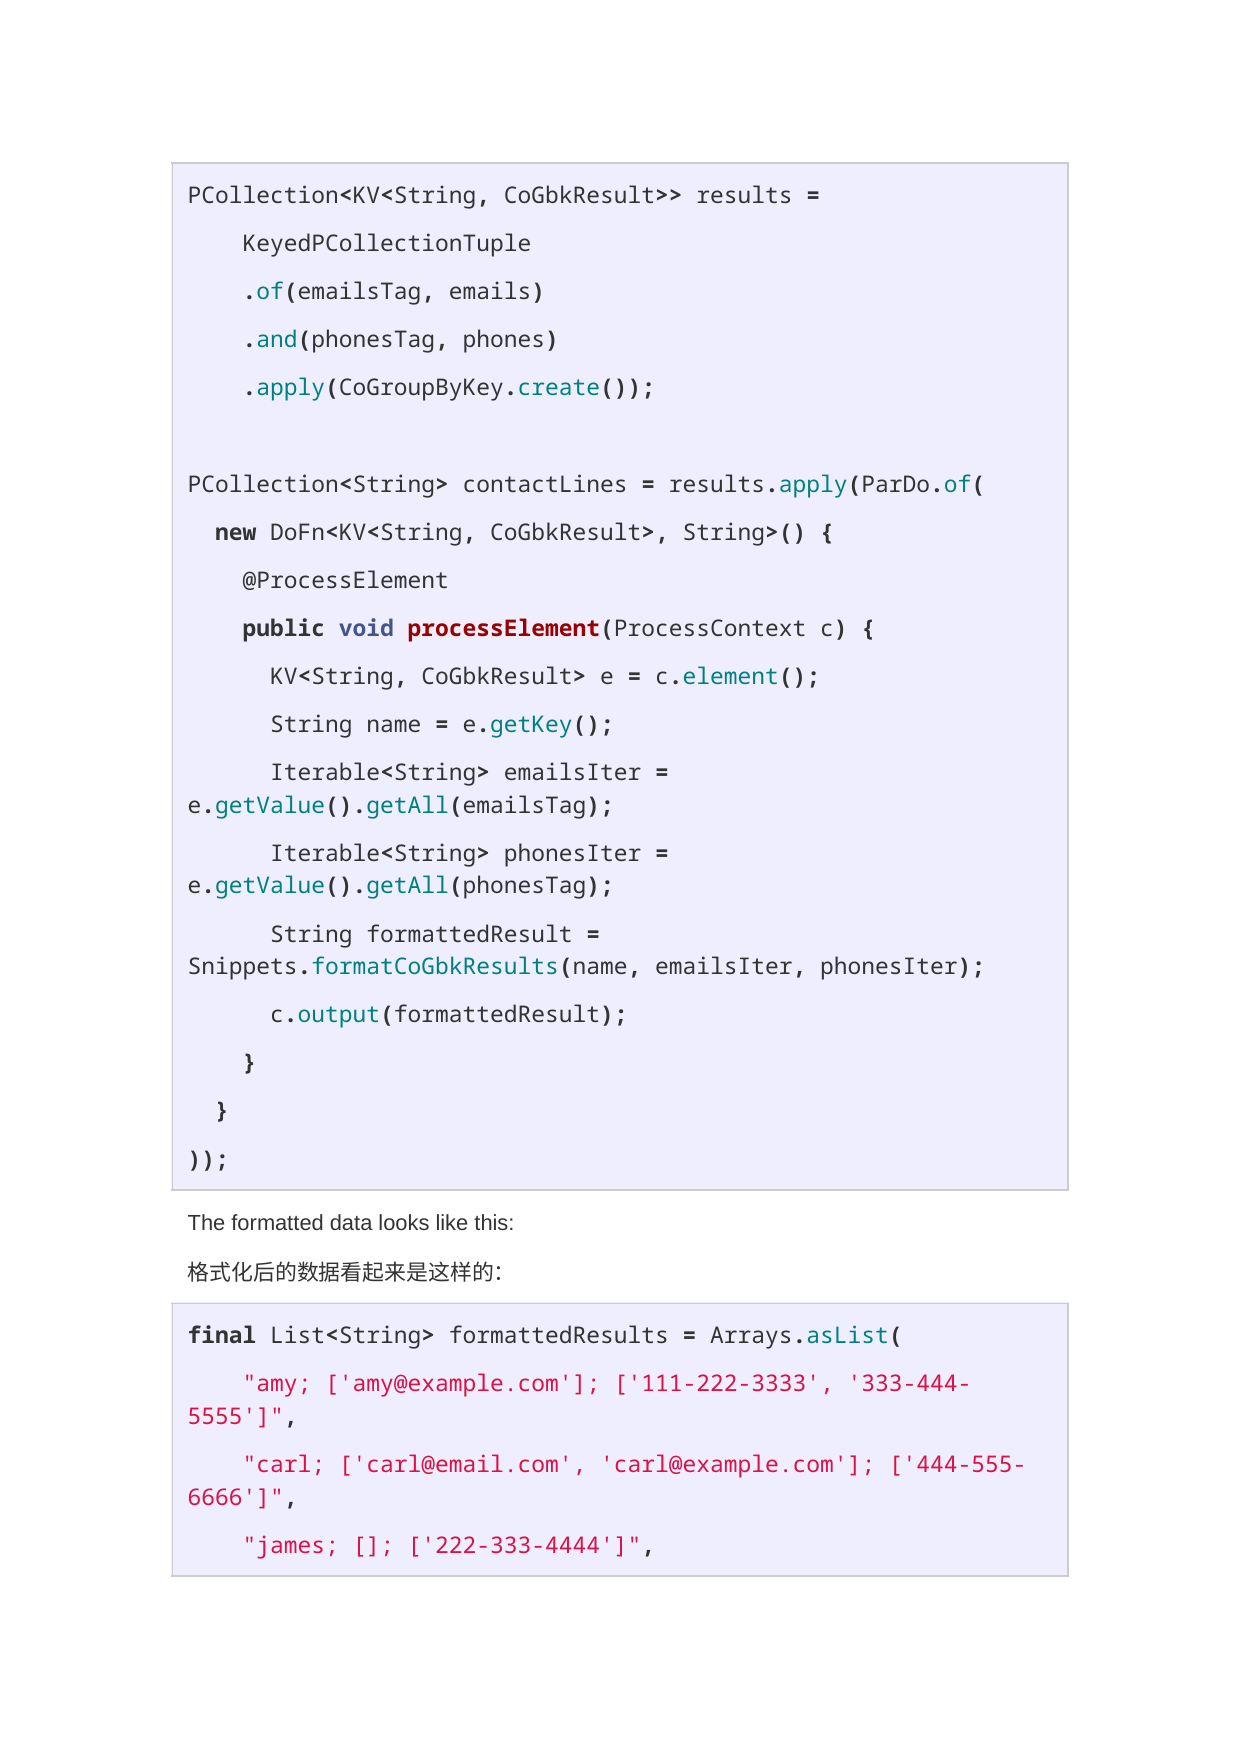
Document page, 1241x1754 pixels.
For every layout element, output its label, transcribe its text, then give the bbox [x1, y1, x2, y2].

text 格式化后的数据看起来是这样的： [187, 1254, 1053, 1287]
text String name = e.getKey(); [173, 691, 1067, 739]
text String formattedResult = Snippets.formatCoGbkResults(name, emailsIter, phonesIter); [173, 901, 1067, 981]
text public void processElement(ProcessContext c) { [173, 595, 1067, 643]
text )); [173, 1126, 1067, 1189]
text KeyedPCollectionTuple [173, 210, 1067, 258]
text .of(emailsTag, emails) [173, 258, 1067, 306]
text The formatted data looks like this: [187, 1206, 1053, 1239]
text Iterable<String> phonesIter = e.getValue().getAll(phonesTag); [173, 820, 1067, 901]
text Iterable<String> emailsIter = e.getValue().getAll(emailsTag); [173, 739, 1067, 820]
text new DoFn<KV<String, CoGbkResult>, String>() { [173, 499, 1067, 547]
text .apply(CoGroupByKey.create()); [173, 354, 1067, 403]
text .and(phonesTag, phones) [173, 306, 1067, 354]
text "amy; ['amy@example.com']; ['111-222-3333', '333-444-5555']", [173, 1351, 1067, 1431]
text final List<String> formattedResults = Arrays.asList( [173, 1304, 1067, 1351]
text "carl; ['carl@email.com', 'carl@example.com']; ['444-555-6666']", [173, 1431, 1067, 1512]
text KV<String, CoGbkResult> e = c.element(); [173, 643, 1067, 691]
text } [173, 1078, 1067, 1126]
text } [173, 1029, 1067, 1078]
text "james; []; ['222-333-4444']", [173, 1512, 1067, 1575]
text PCollection<KV<String, CoGbkResult>> results = [173, 164, 1067, 210]
text PCollection<String> contactLines = results.apply(ParDo.of( [173, 451, 1067, 499]
text c.output(formattedResult); [173, 981, 1067, 1029]
text @ProcessElement [173, 547, 1067, 595]
